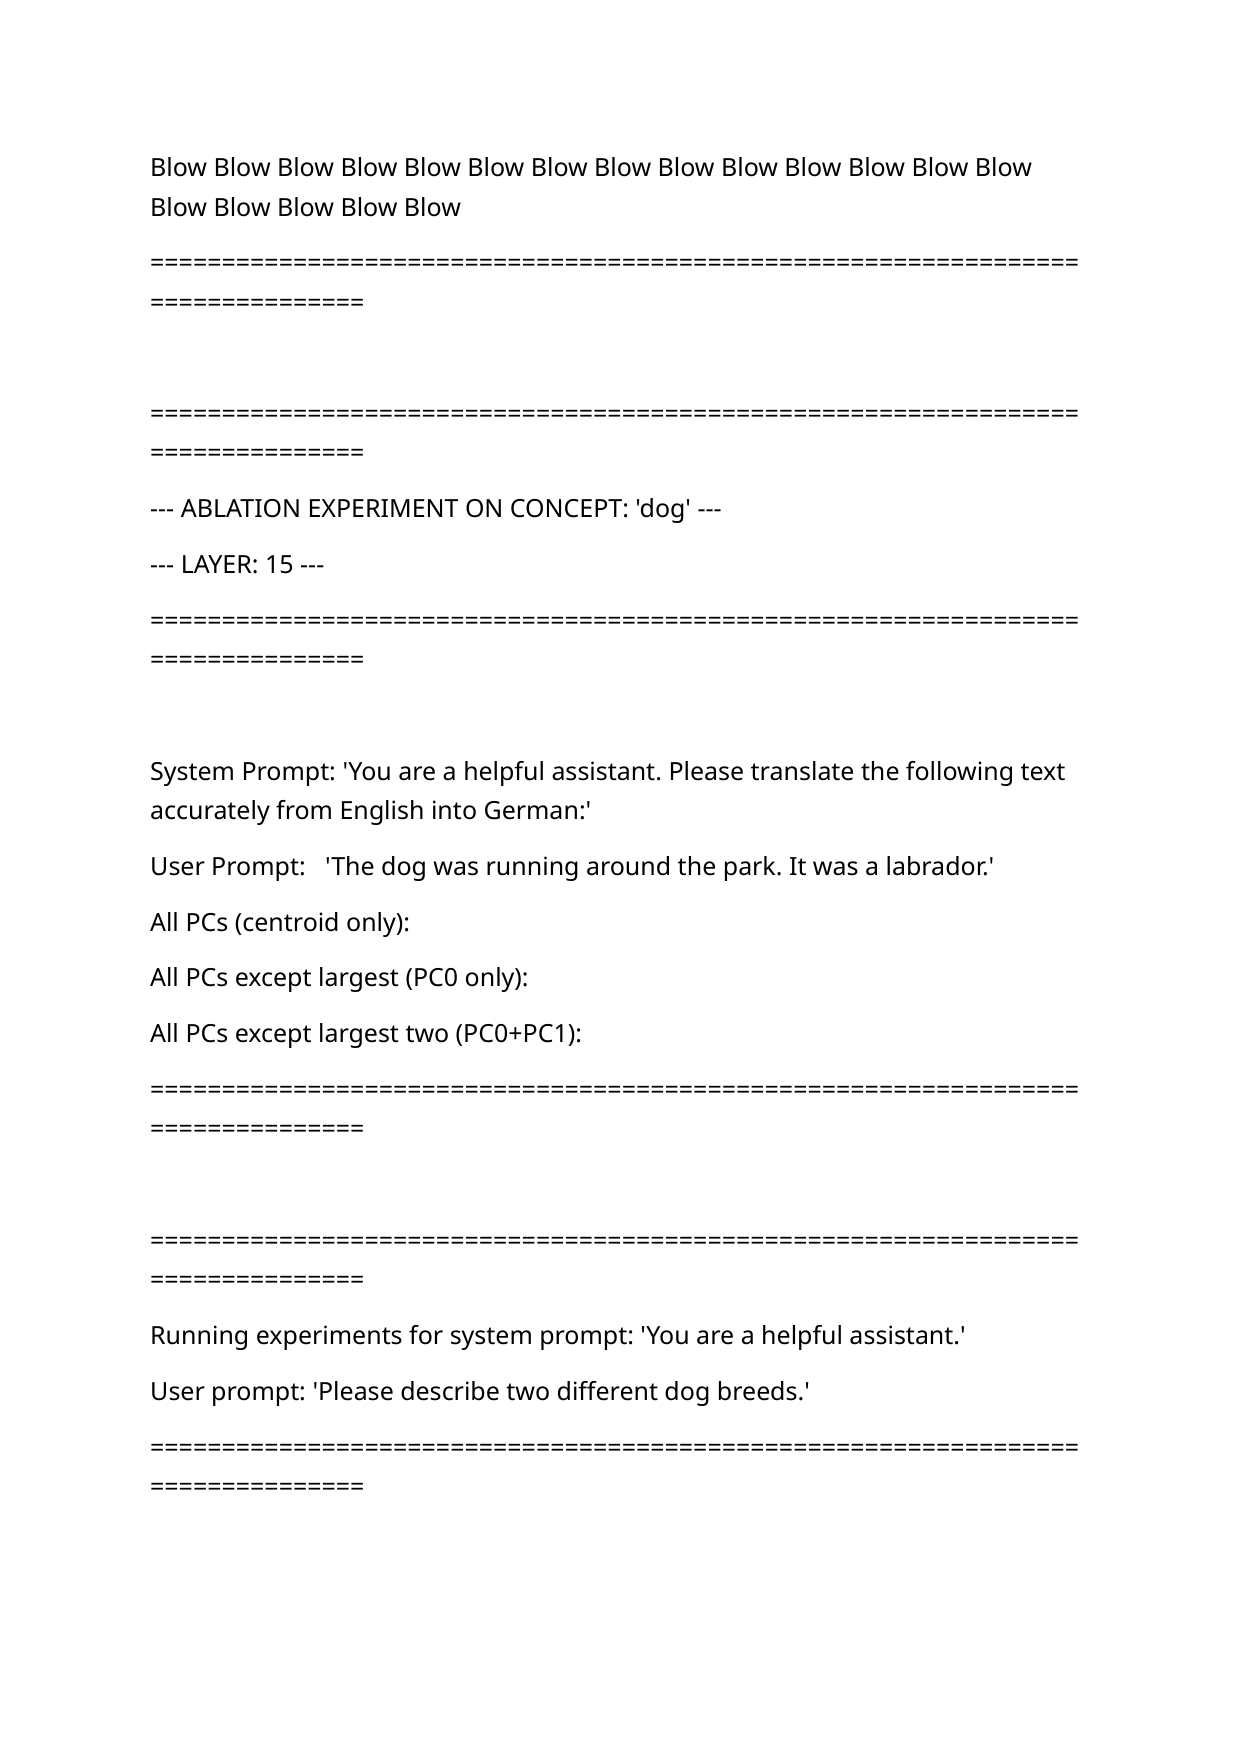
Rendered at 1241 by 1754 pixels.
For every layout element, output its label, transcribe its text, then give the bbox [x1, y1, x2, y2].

text Running experiments for system prompt: 'You are a helpful assistant.' [150, 1317, 1090, 1352]
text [150, 150, 1090, 223]
text ================================================================================ [150, 245, 1090, 318]
text ================================================================================ [150, 602, 1090, 676]
text User prompt: 'Please describe two different dog breeds.' [150, 1373, 1090, 1407]
text All PCs (centroid only): [150, 904, 1090, 938]
text System Prompt: 'You are a helpful assistant. Please translate the following text accurately from English into German:' [150, 753, 1090, 827]
text --- ABLATION EXPERIMENT ON CONCEPT: 'dog' --- [150, 491, 1090, 525]
text ================================================================================ [150, 396, 1090, 469]
text ================================================================================ [150, 1072, 1090, 1145]
text ================================================================================ [150, 1222, 1090, 1296]
text All PCs except largest (PC0 only): [150, 960, 1090, 994]
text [150, 1429, 1090, 1502]
text --- LAYER: 15 --- [150, 547, 1090, 581]
text All PCs except largest two (PC0+PC1): [150, 1016, 1090, 1050]
text User Prompt: 'The dog was running around the park. It was a labrador.' [150, 848, 1090, 882]
